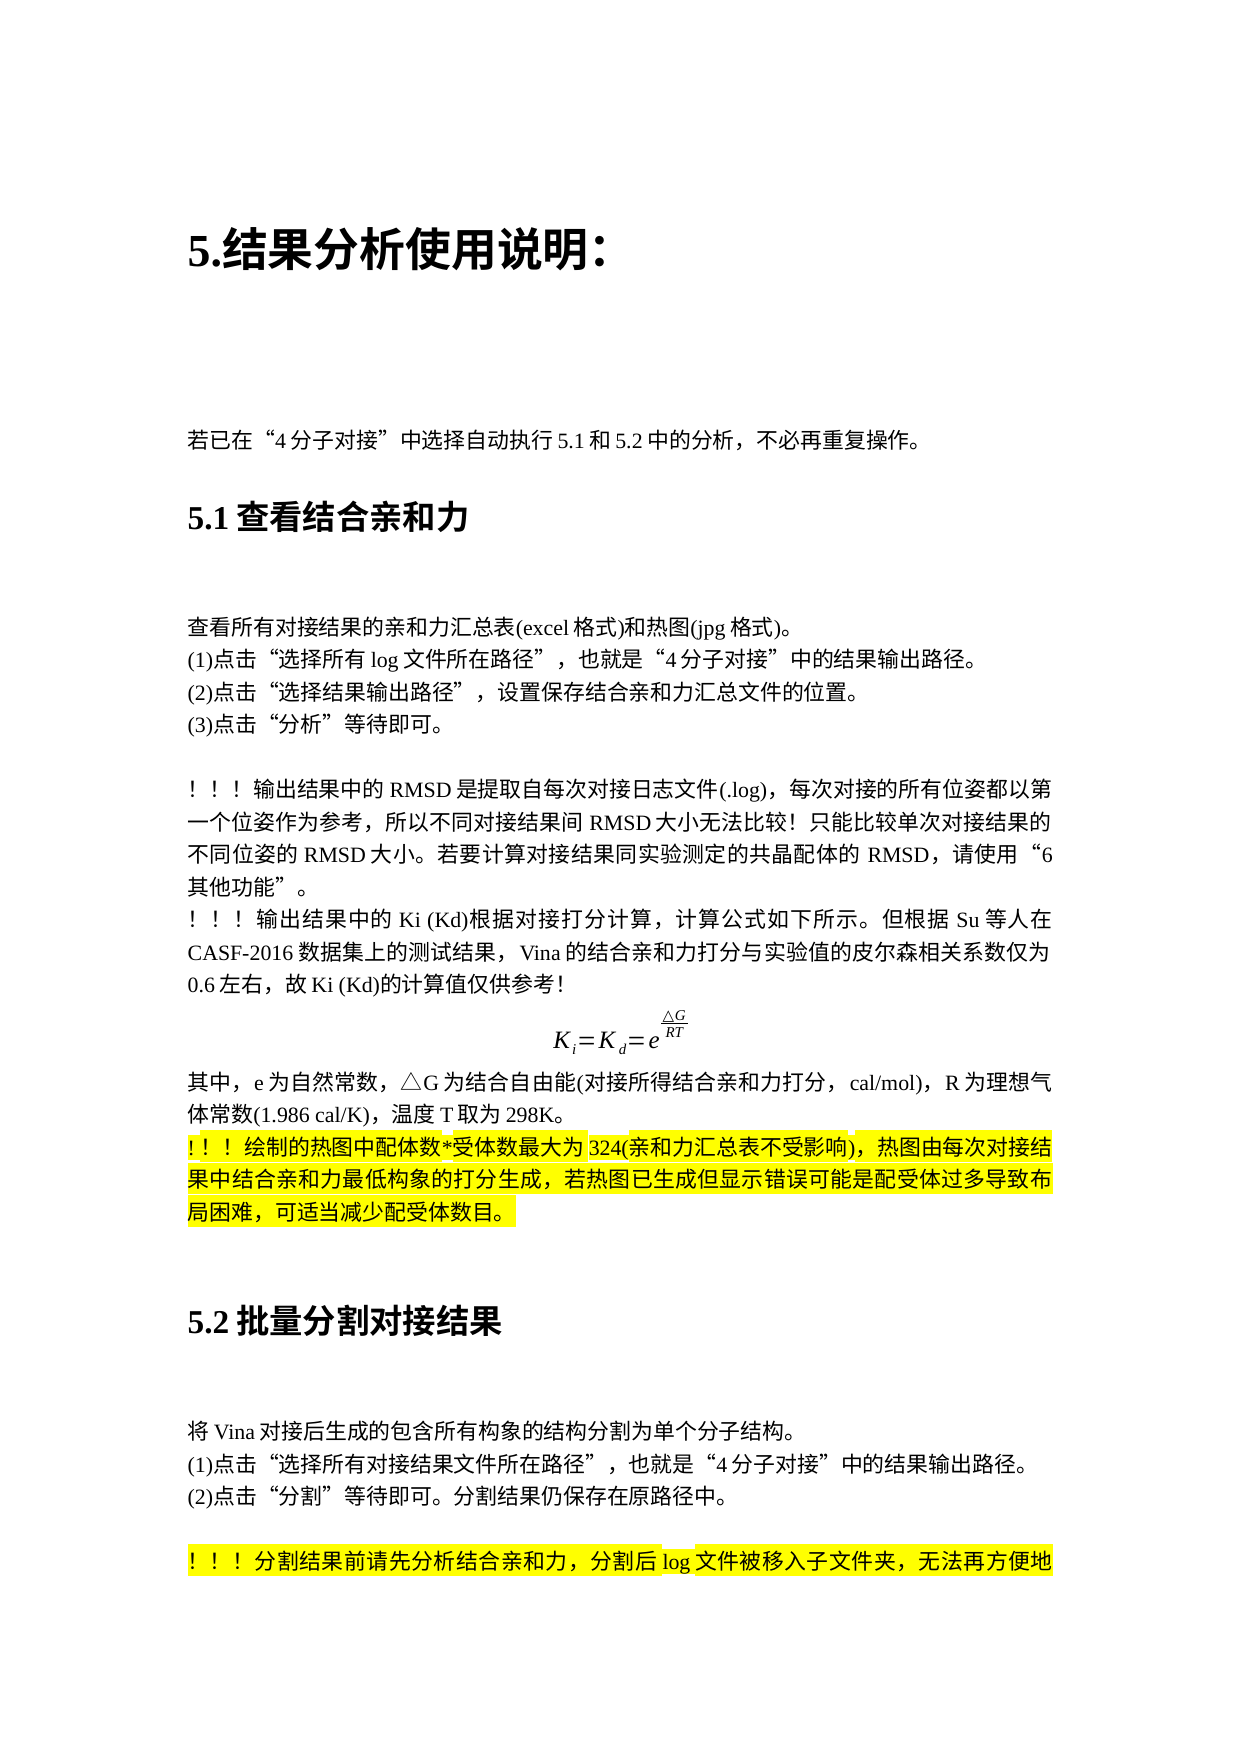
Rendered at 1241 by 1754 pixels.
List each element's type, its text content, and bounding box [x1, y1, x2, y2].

text 将Vina对接后生成的包含所有构象的结构分割为单个分子结构。 [187, 1414, 1053, 1446]
subtitle 5.2批量分割对接结果 [187, 1287, 1053, 1352]
text 若已在“4分子对接”中选择自动执行5.1和5.2中的分析，不必再重复操作。 [187, 423, 1053, 455]
text (1)点击“选择所有对接结果文件所在路径”，也就是“4分子对接”中的结果输出路径。 [187, 1446, 1053, 1479]
text 查看所有对接结果的亲和力汇总表(excel格式)和热图(jpg格式)。 [187, 609, 1053, 642]
subtitle 5.1查看结合亲和力 [187, 482, 1053, 547]
text (1)点击“选择所有log文件所在路径”，也就是“4分子对接”中的结果输出路径。 [187, 642, 1053, 674]
text (2)点击“选择结果输出路径”，设置保存结合亲和力汇总文件的位置。 [187, 674, 1053, 707]
subtitle 5.结果分析使用说明： [187, 197, 1053, 295]
text ！！！输出结果中的Ki (Kd)根据对接打分计算，计算公式如下所示。但根据Su等人在CASF-2016数据集上的测试结果，Vina的结合亲和力打分与实验值的皮尔森相关系数仅为0.6左右，故Ki (Kd)的计算值仅供参考！ [187, 902, 1053, 999]
text (3)点击“分析”等待即可。 [187, 707, 1053, 739]
text 其中，e为自然常数，△G为结合自由能(对接所得结合亲和力打分，cal/mol)，R为理想气体常数(1.986 cal/K)，温度T取为298K。 [187, 1064, 1053, 1129]
text ！！！输出结果中的RMSD是提取自每次对接日志文件(.log)，每次对接的所有位姿都以第一个位姿作为参考，所以不同对接结果间RMSD大小无法比较！只能比较单次对接结果的不同位姿的RMSD大小。若要计算对接结果同实验测定的共晶配体的RMSD，请使用“6其他功能”。 [187, 772, 1053, 902]
text ! ！！绘制的热图中配体数*受体数最大为324(亲和力汇总表不受影响)，热图由每次对接结果中结合亲和力最低构象的打分生成，若热图已生成但显示错误可能是配受体过多导致布局困难，可适当减少配受体数目。 [187, 1129, 1053, 1227]
text (2)点击“分割”等待即可。分割结果仍保存在原路径中。 [187, 1479, 1053, 1511]
